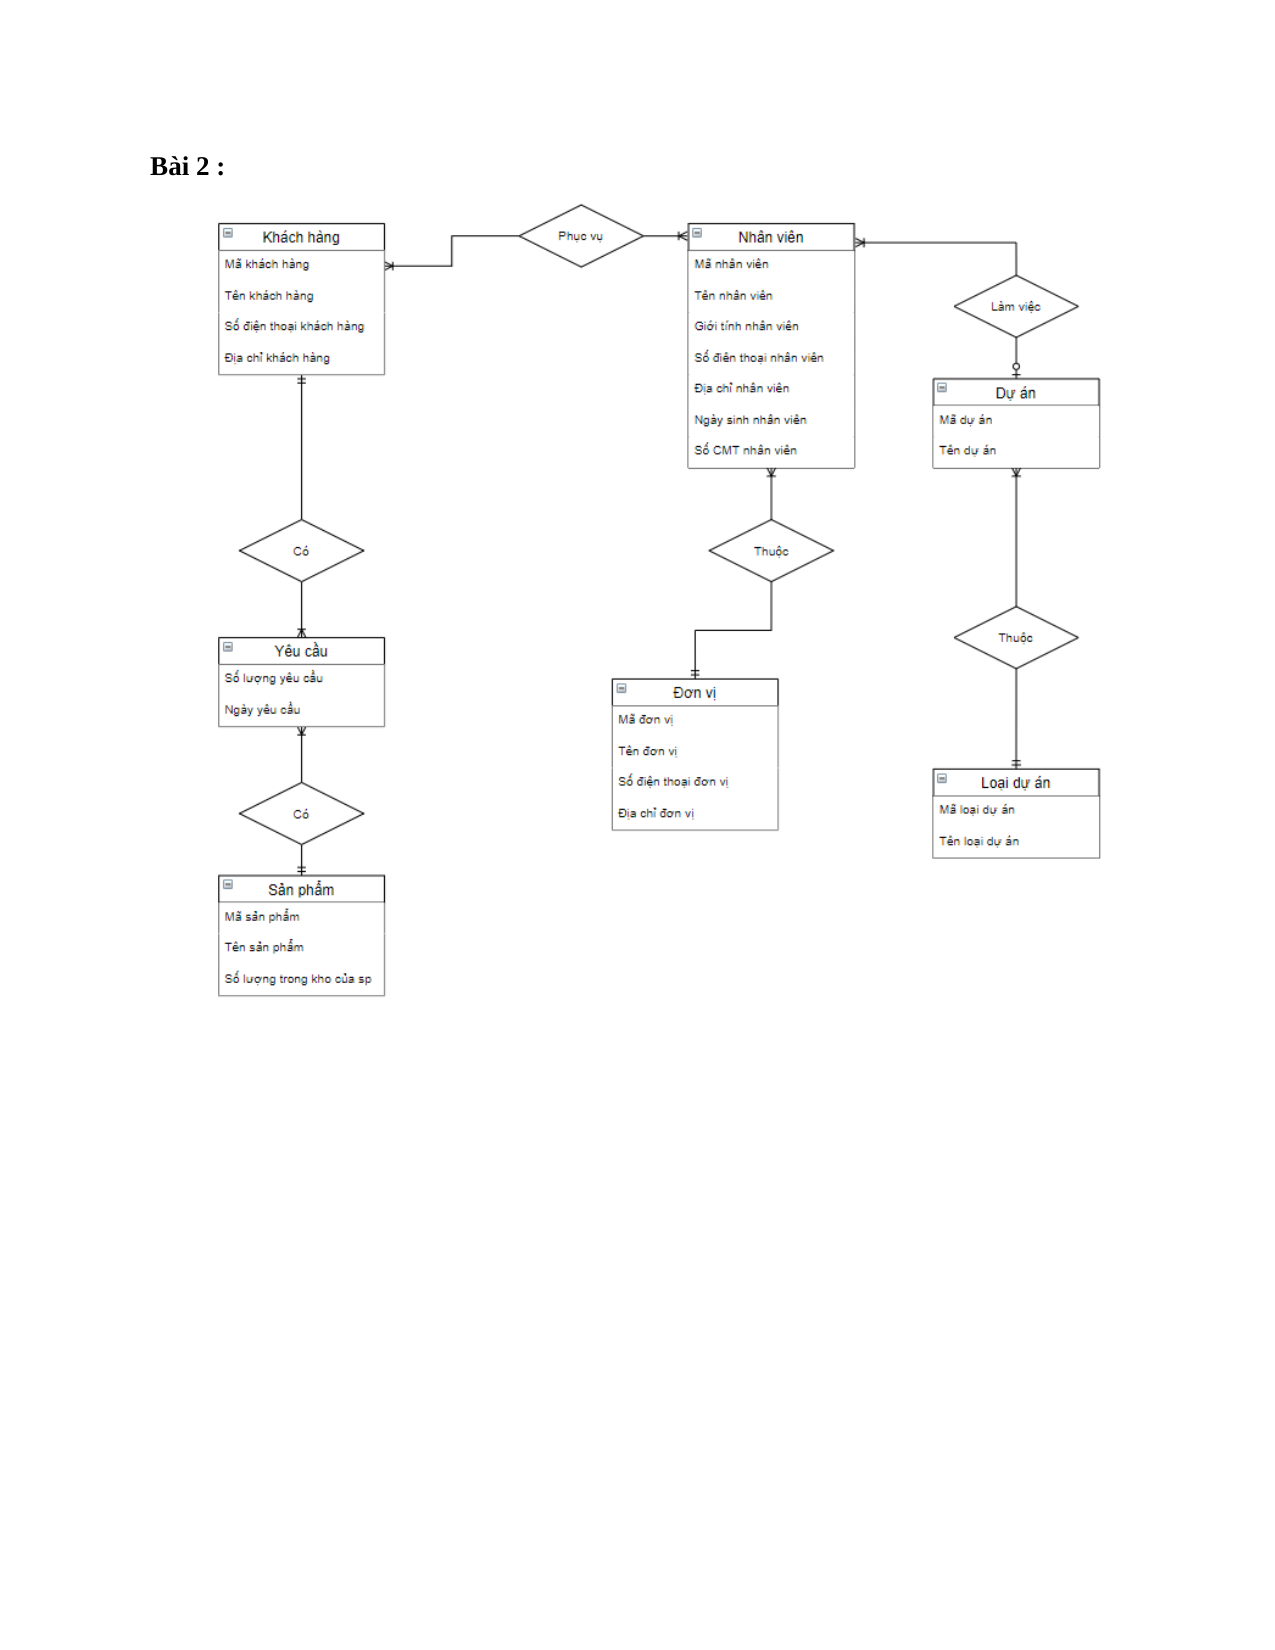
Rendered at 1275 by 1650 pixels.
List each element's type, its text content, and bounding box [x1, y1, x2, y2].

picture [150, 200, 1125, 1011]
text Bài 2 : [150, 150, 1125, 181]
